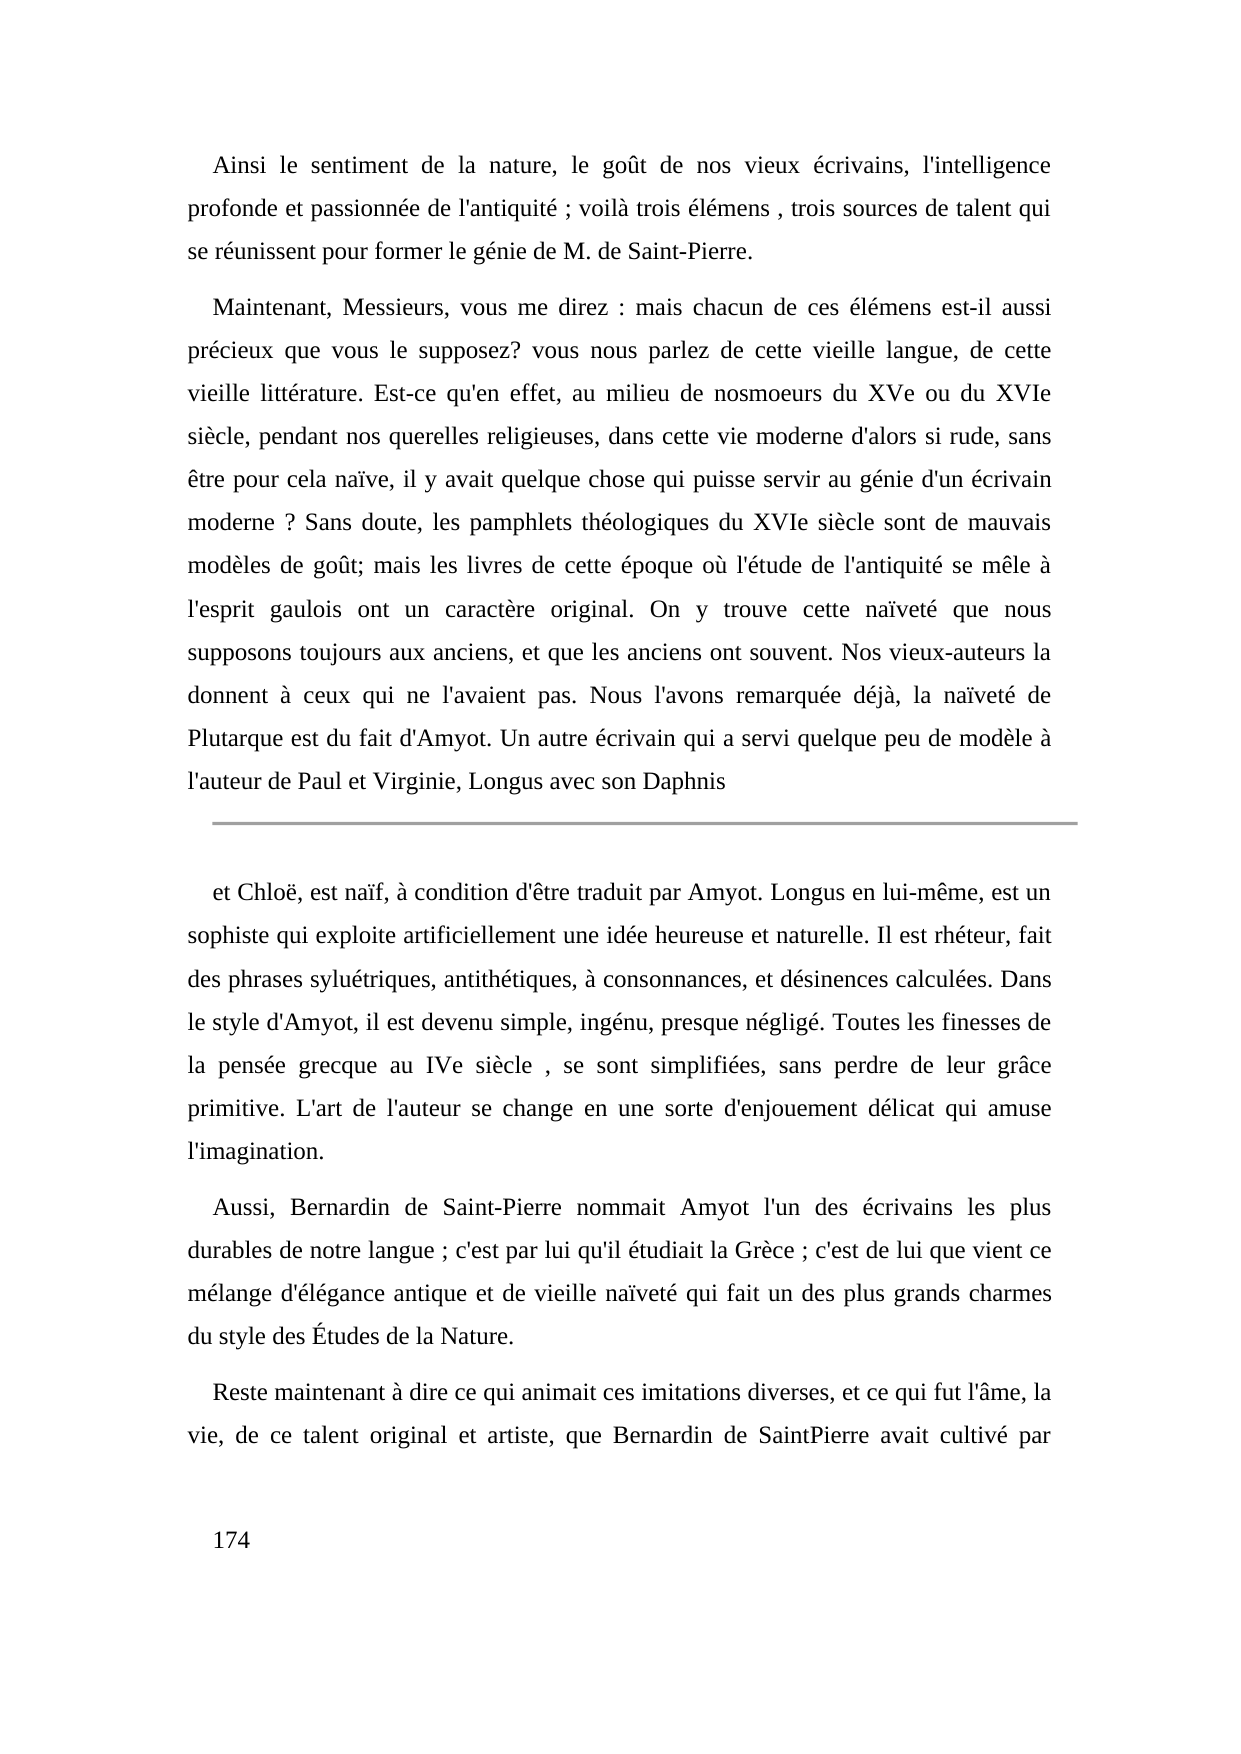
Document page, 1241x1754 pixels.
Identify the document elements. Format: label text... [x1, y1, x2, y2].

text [187, 1377, 1053, 1449]
text Ainsi le sentiment de la nature, le goût de nos vieux écrivains, l'intelligence profonde et passionnée de l'antiquité ; voilà trois élémens , trois sources de talent qui se réunissent pour former le génie de M. de Saint-Pierre. [187, 150, 1053, 265]
text Maintenant, Messieurs, vous me direz : mais chacun de ces élémens est-il aussi précieux que vous le supposez? vous nous parlez de cette vieille langue, de cette vieille littérature. Est-ce qu'en effet, au milieu de nosmoeurs du XVe ou du XVIe siècle, pendant nos querelles religieuses, dans cette vie moderne d'alors si rude, sans être pour cela naïve, il y avait quelque chose qui puisse servir au génie d'un écrivain moderne ? Sans doute, les pamphlets théologiques du XVIe siècle sont de mauvais modèles de goût; mais les livres de cette époque où l'étude de l'antiquité se mêle à l'esprit gaulois ont un caractère original. On y trouve cette naïveté que nous supposons toujours aux anciens, et que les anciens ont souvent. Nos vieux-auteurs la donnent à ceux qui ne l'avaient pas. Nous l'avons remarquée déjà, la naïveté de Plutarque est du fait d'Amyot. Un autre écrivain qui a servi quelque peu de modèle à l'auteur de Paul et Virginie, Longus avec son Daphnis [187, 292, 1053, 795]
text et Chloë, est naïf, à condition d'être traduit par Amyot. Longus en lui-même, est un sophiste qui exploite artificiellement une idée heureuse et naturelle. Il est rhéteur, fait des phrases syluétriques, antithétiques, à consonnances, et désinences calculées. Dans le style d'Amyot, il est devenu simple, ingénu, presque négligé. Toutes les finesses de la pensée grecque au IVe siècle , se sont simplifiées, sans perdre de leur grâce primitive. L'art de l'auteur se change en une sorte d'enjouement délicat qui amuse l'imagination. [187, 877, 1053, 1165]
text Aussi, Bernardin de Saint-Pierre nommait Amyot l'un des écrivains les plus durables de notre langue ; c'est par lui qu'il étudiait la Grèce ; c'est de lui que vient ce mélange d'élégance antique et de vieille naïveté qui fait un des plus grands charmes du style des Études de la Nature. [187, 1192, 1053, 1350]
